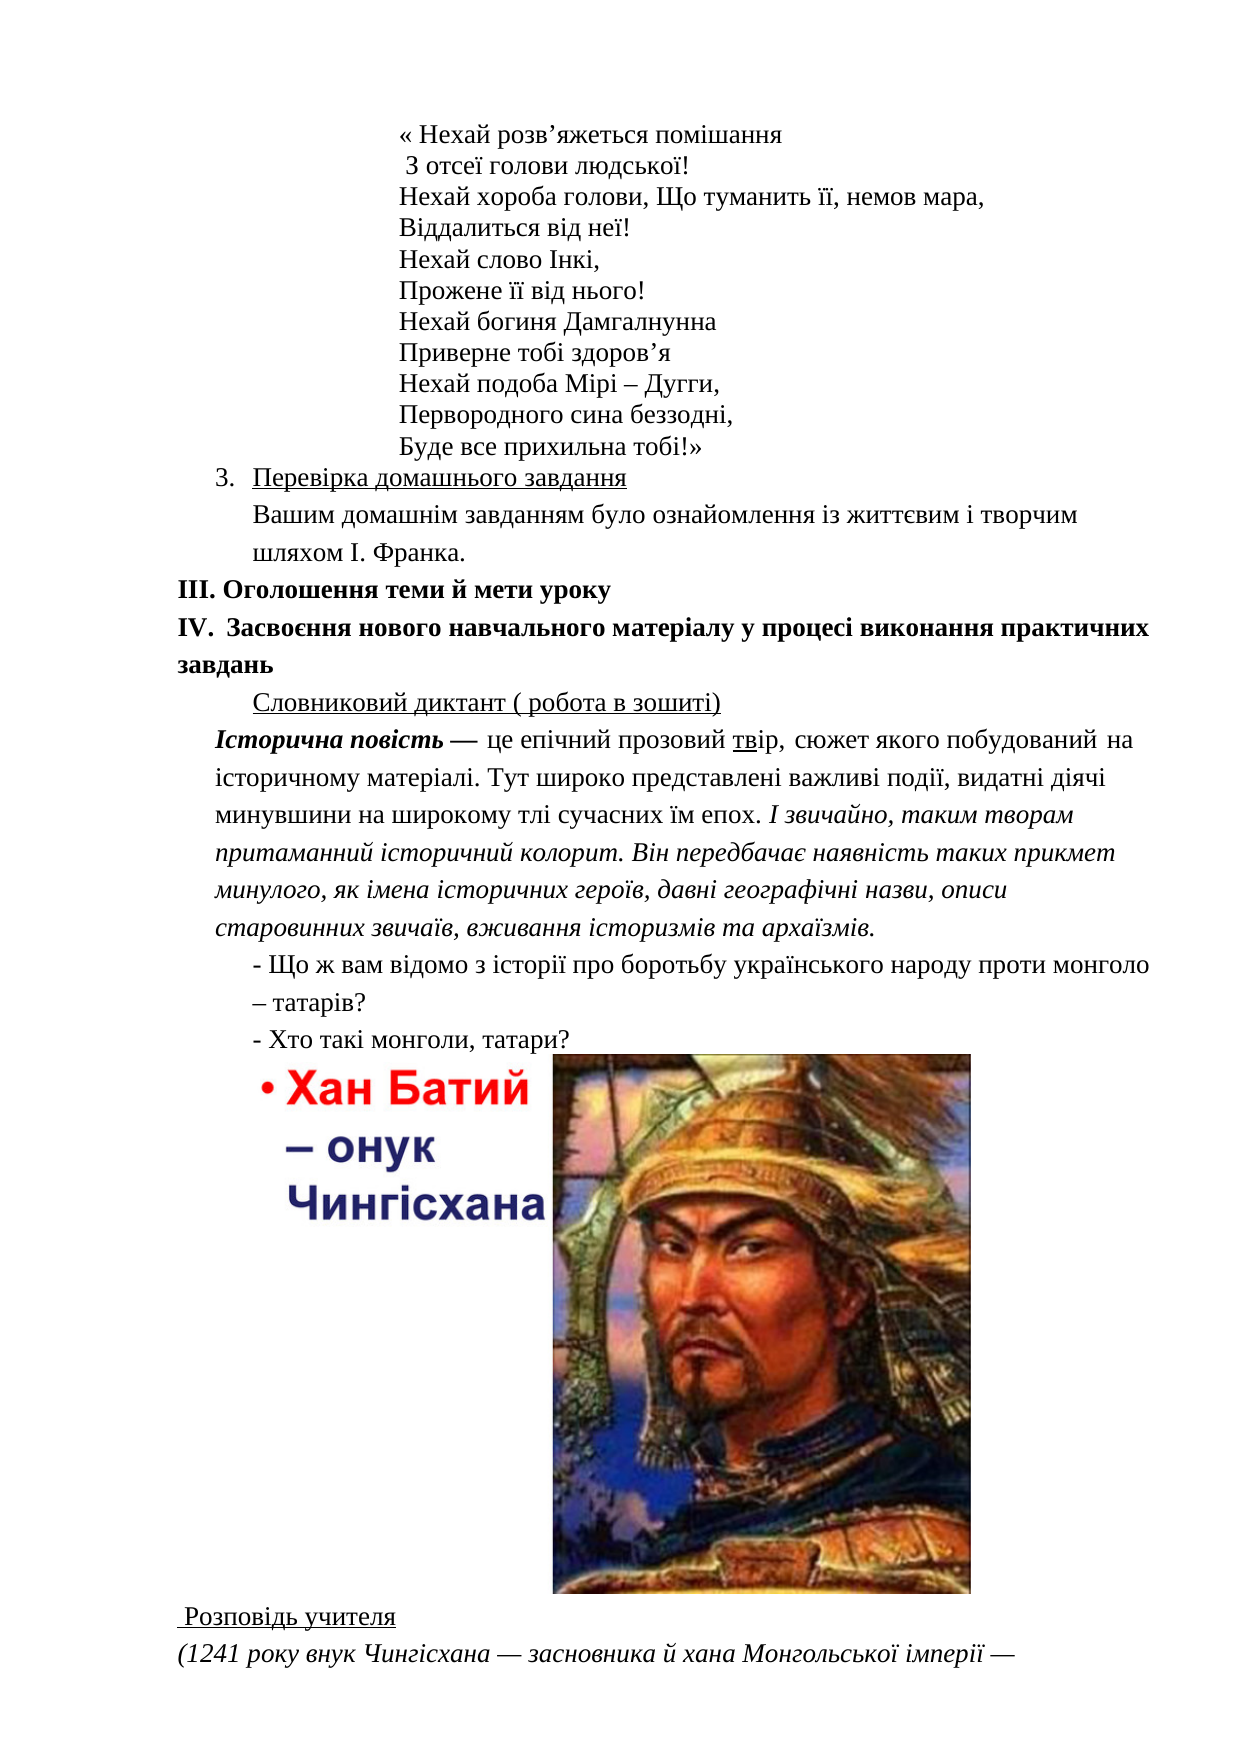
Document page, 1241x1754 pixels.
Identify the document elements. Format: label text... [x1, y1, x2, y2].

text ІІІ. Оголошення теми й мети уроку [177, 567, 1152, 604]
text Розповідь учителя [177, 1593, 1152, 1631]
picture [252, 1054, 971, 1594]
text Приверне тобі здоров’я [398, 336, 1152, 367]
list - Хто такі монголи, татари? [252, 1017, 1152, 1054]
text Нехай подоба Мірі – Дугги, [398, 367, 1152, 398]
text Вашим домашнім завданням було ознайомлення із життєвим і творчим шляхом І. Франка. [252, 492, 1152, 567]
text Первородного сина беззодні, [398, 398, 1152, 429]
text Нехай слово Інкі, [398, 243, 1152, 274]
list Перевірка домашнього завдання [215, 461, 1152, 492]
text Нехай богиня Дамгалнунна [398, 305, 1152, 336]
list Словниковий диктант ( робота в зошиті) [252, 679, 1152, 717]
text « Нехай розв’яжеться помішання [398, 118, 1152, 149]
list - Що ж вам відомо з історії про боротьбу українського народу проти монголо – татарів? [252, 942, 1152, 1017]
text IV. Засвоєння нового навчального матеріалу у процесі виконання практичних завдань [177, 604, 1152, 679]
text З отсеї голови людської! [398, 149, 1152, 180]
text Буде все прихильна тобі!» [398, 429, 1152, 461]
text Прожене її від нього! [398, 274, 1152, 305]
text (1241 року внук Чингісхана — засновника й хана Монгольської імперії — [177, 1631, 1152, 1668]
text Віддалиться від неї! [398, 212, 1152, 243]
text Нехай хороба голови, Що туманить її, немов мара, [398, 180, 1152, 212]
text Історична повість — це епічний прозовий твір, сюжет якого побудований на історичному матеріалі. Тут широко представлені важливі події, видатні діячі минувшини на широкому тлі сучасних їм епох. І звичайно, таким творам притаманний історичний колорит. Він передбачає наявність таких прикмет минулого, як імена історичних героїв, давні географічні назви, описи старовинних звичаїв, вживання історизмів та архаїзмів. [215, 717, 1152, 942]
